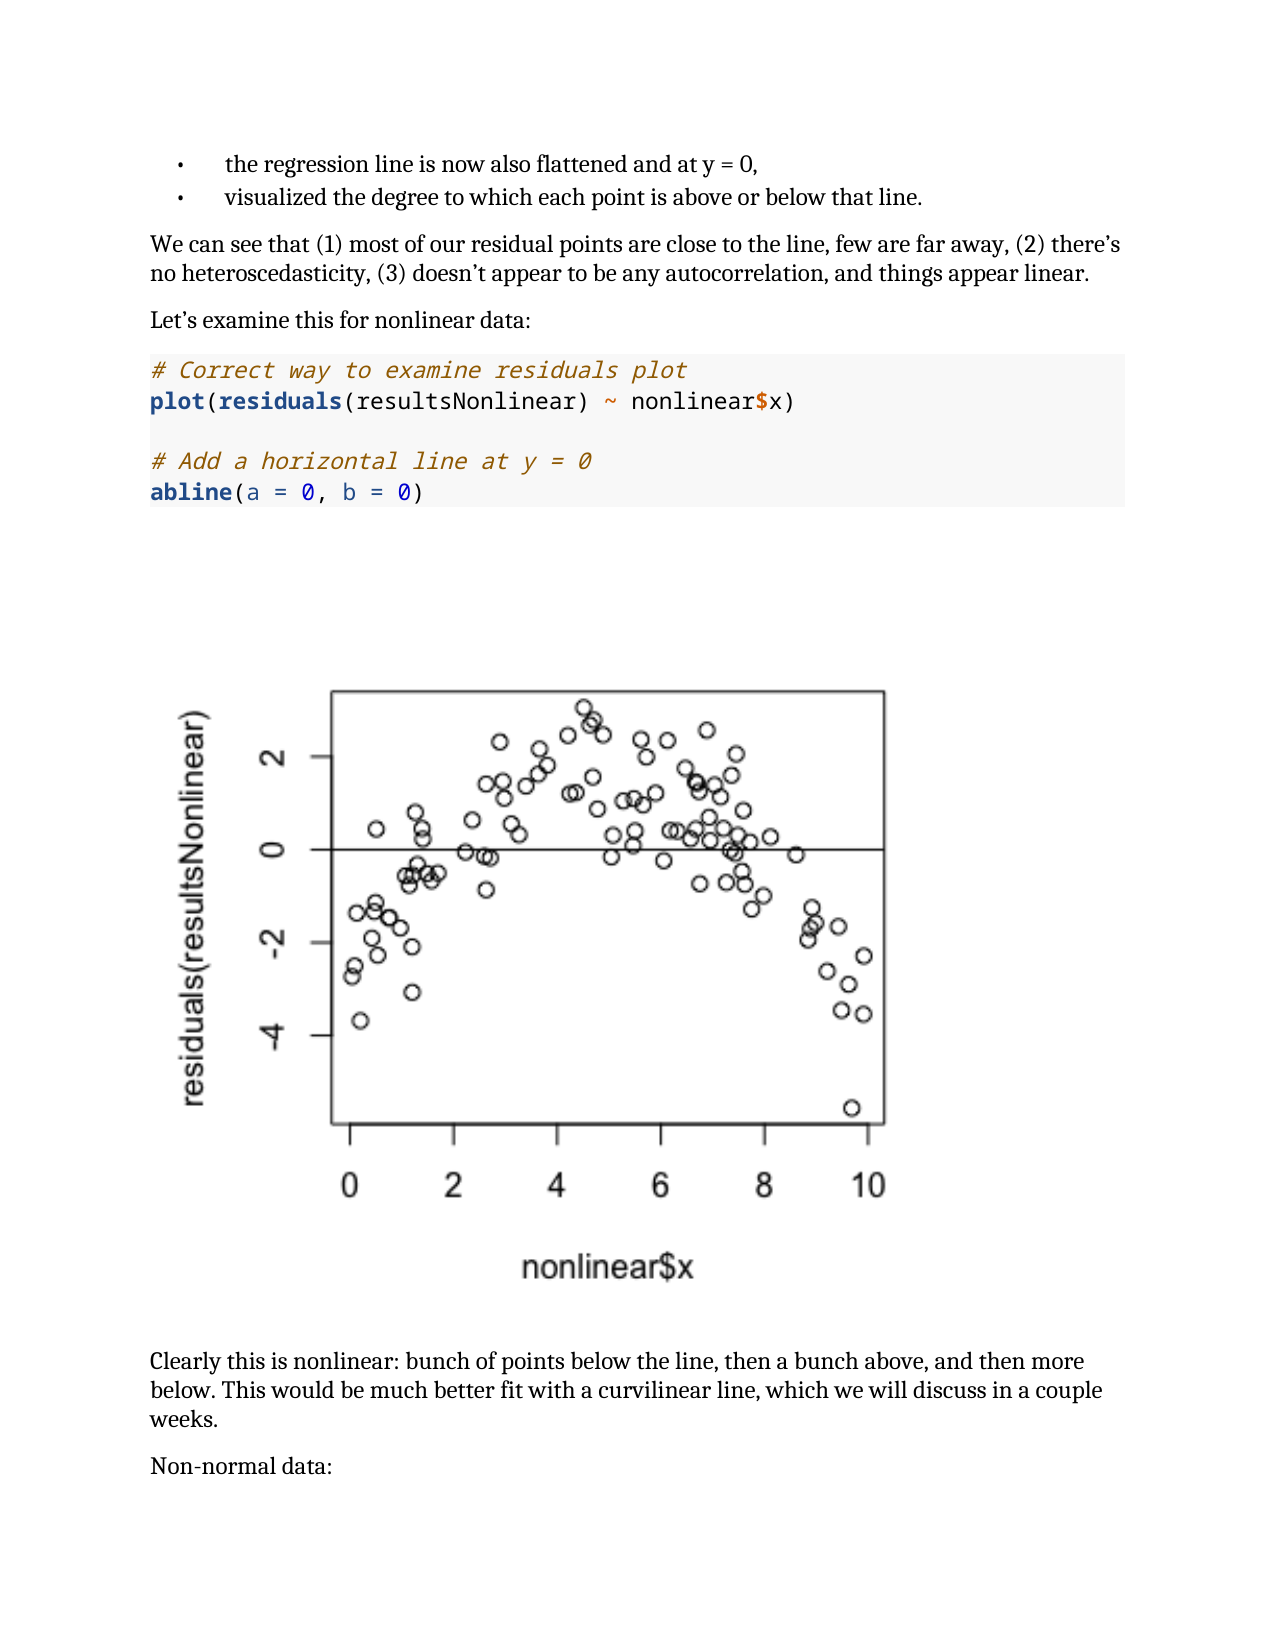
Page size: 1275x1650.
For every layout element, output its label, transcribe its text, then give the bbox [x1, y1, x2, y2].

list the regression line is now also flattened and at y = 0, [175, 150, 1125, 179]
text Let’s examine this for nonlinear data: [150, 306, 1125, 335]
list visualized the degree to which each point is above or below that line. [175, 182, 1125, 211]
text # Correct way to examine residuals plot plot(residuals(resultsNonlinear) ~ nonlinear$x) # Add a horizontal line at y = 0 abline(a = 0, b = 0) [150, 354, 1125, 507]
text We can see that (1) most of our residual points are close to the line, few are far away, (2) there’s no heteroscedasticity, (3) doesn’t appear to be any autocorrelation, and things appear linear. [150, 230, 1125, 287]
text Non-normal data: [150, 1452, 1125, 1481]
text Clearly this is nonlinear: bunch of points below the line, then a bunch above, and then more below. This would be much better fit with a curvilinear line, which we will discuss in a couple weeks. [150, 1347, 1125, 1433]
picture [168, 528, 969, 1329]
